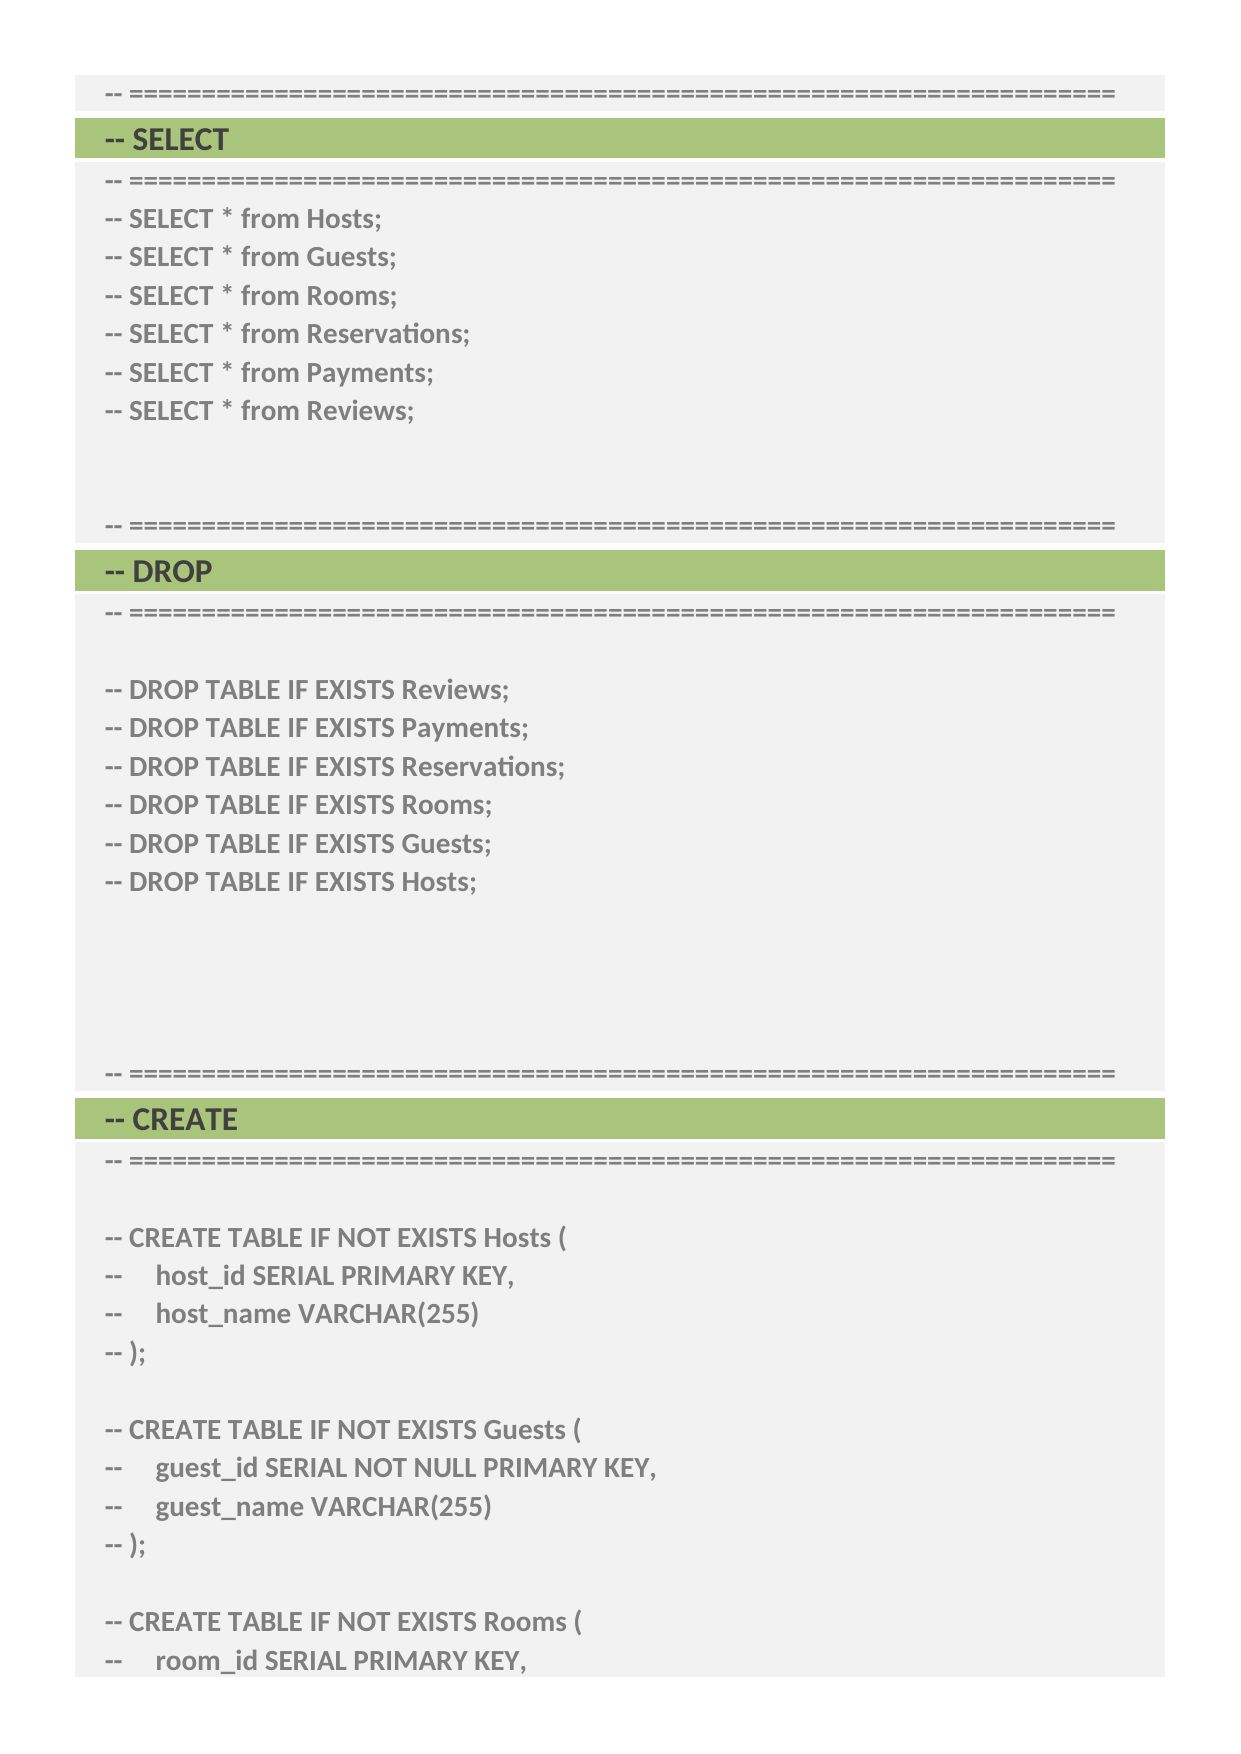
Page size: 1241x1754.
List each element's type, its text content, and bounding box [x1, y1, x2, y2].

text -- CREATE TABLE IF NOT EXISTS Hosts ( [75, 1219, 1165, 1254]
text -- DROP TABLE IF EXISTS Reservations; [75, 748, 1165, 783]
text -- ); [75, 1334, 1165, 1370]
text -- ); [75, 1526, 1165, 1562]
text -- DROP TABLE IF EXISTS Payments; [75, 709, 1165, 745]
text -- SELECT * from Guests; [75, 238, 1165, 274]
text -- SELECT * from Rooms; [75, 277, 1165, 312]
text -- SELECT * from Payments; [75, 354, 1165, 389]
text -- ==================================================================== [75, 75, 1165, 111]
text -- ==================================================================== [75, 162, 1165, 197]
text -- DROP TABLE IF EXISTS Rooms; [75, 786, 1165, 822]
text -- SELECT [75, 118, 1165, 158]
text -- DROP TABLE IF EXISTS Guests; [75, 825, 1165, 860]
text -- CREATE TABLE IF NOT EXISTS Guests ( [75, 1411, 1165, 1447]
text -- host_name VARCHAR(255) [75, 1296, 1165, 1331]
text -- guest_id SERIAL NOT NULL PRIMARY KEY, [75, 1449, 1165, 1485]
text -- guest_name VARCHAR(255) [75, 1488, 1165, 1523]
text -- CREATE TABLE IF NOT EXISTS Rooms ( [75, 1603, 1165, 1639]
text -- CREATE [75, 1098, 1165, 1139]
text -- ==================================================================== [75, 1055, 1165, 1091]
text -- SELECT * from Reservations; [75, 315, 1165, 351]
text -- ==================================================================== [75, 1142, 1165, 1177]
text -- room_id SERIAL PRIMARY KEY, [75, 1642, 1165, 1677]
text -- DROP [75, 550, 1165, 591]
text -- ==================================================================== [75, 594, 1165, 630]
text -- DROP TABLE IF EXISTS Reviews; [75, 671, 1165, 707]
text -- DROP TABLE IF EXISTS Hosts; [75, 863, 1165, 899]
text -- host_id SERIAL PRIMARY KEY, [75, 1257, 1165, 1293]
text -- ==================================================================== [75, 507, 1165, 543]
text -- SELECT * from Reviews; [75, 392, 1165, 428]
text -- SELECT * from Hosts; [75, 200, 1165, 236]
